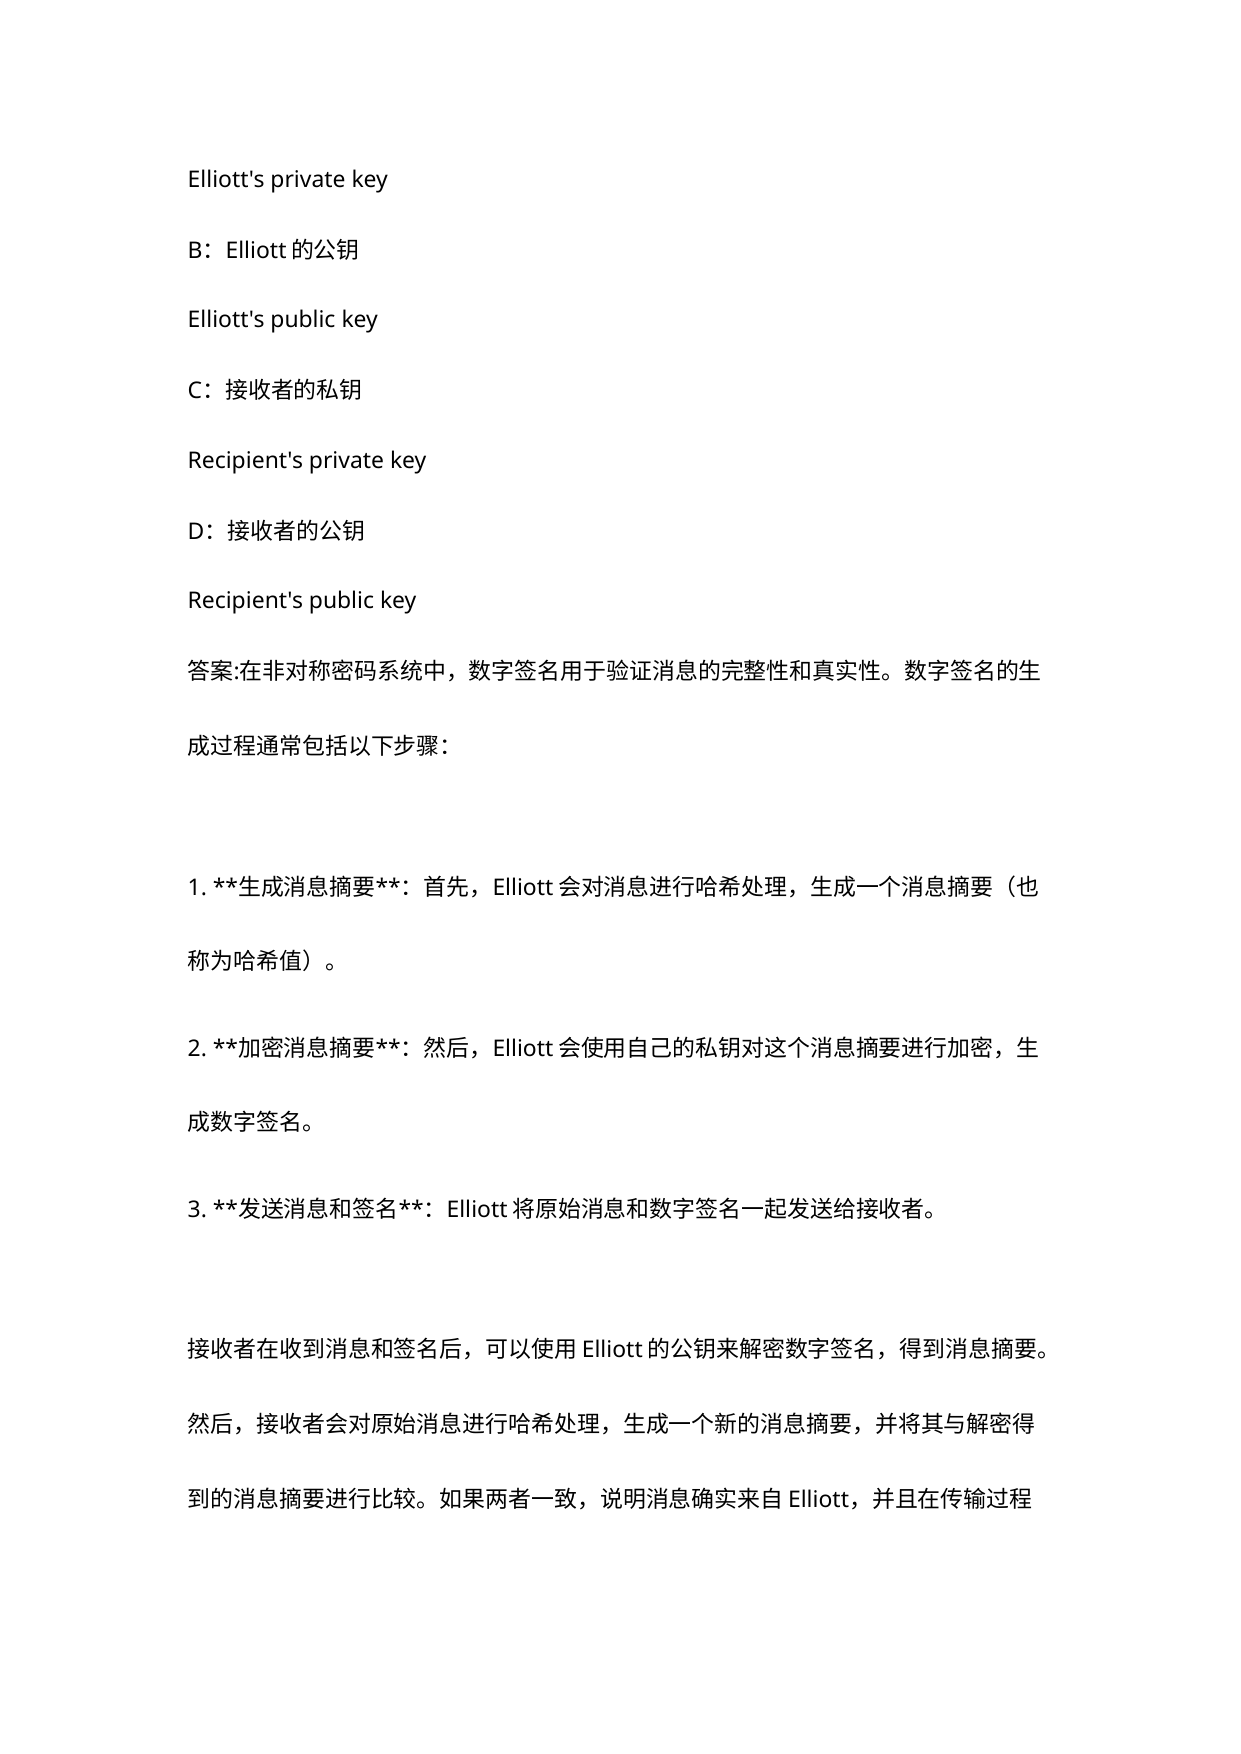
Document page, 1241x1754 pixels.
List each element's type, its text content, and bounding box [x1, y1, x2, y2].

text 1. **生成消息摘要**：首先，Elliott会对消息进行哈希处理，生成一个消息摘要（也称为哈希值）。 [187, 852, 1053, 992]
text B：Elliott的公钥 [187, 216, 1053, 281]
text Elliott's private key [187, 162, 1053, 194]
text Recipient's private key [187, 443, 1053, 476]
text 3. **发送消息和签名**：Elliott将原始消息和数字签名一起发送给接收者。 [187, 1175, 1053, 1240]
text Elliott's public key [187, 302, 1053, 335]
text 答案:在非对称密码系统中，数字签名用于验证消息的完整性和真实性。数字签名的生成过程通常包括以下步骤： [187, 637, 1053, 777]
text Recipient's public key [187, 583, 1053, 616]
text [187, 1316, 1053, 1530]
text 2. **加密消息摘要**：然后，Elliott会使用自己的私钥对这个消息摘要进行加密，生成数字签名。 [187, 1014, 1053, 1153]
text D：接收者的公钥 [187, 497, 1053, 562]
text C：接收者的私钥 [187, 356, 1053, 421]
